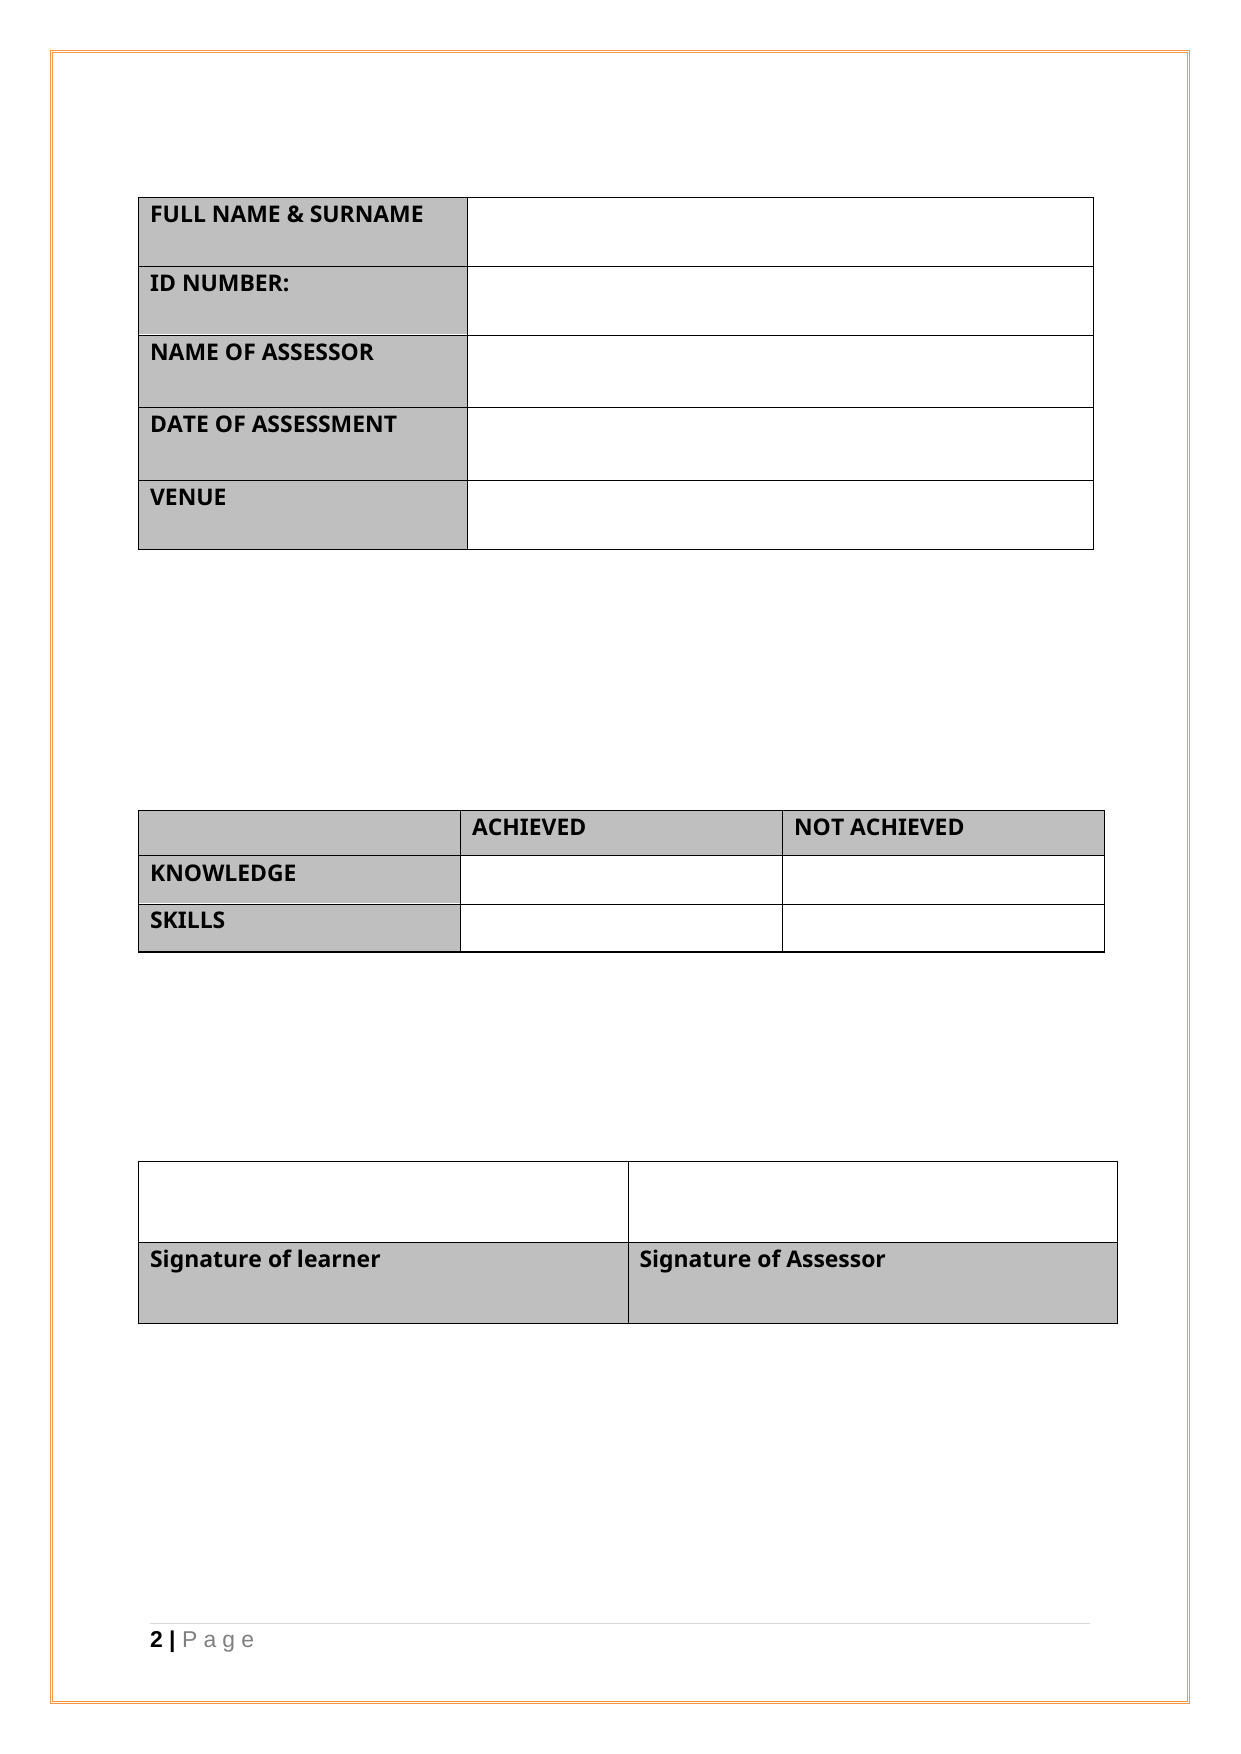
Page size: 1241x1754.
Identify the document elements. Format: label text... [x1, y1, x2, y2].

table_header [139, 1162, 628, 1242]
table_cell [468, 481, 1093, 549]
table_header [629, 1162, 1117, 1242]
table_cell NAME OF ASSESSOR [139, 336, 467, 407]
table_header NOT ACHIEVED [783, 811, 1104, 855]
table_cell SKILLS [139, 905, 460, 951]
table_header [139, 811, 460, 855]
table_cell [468, 408, 1093, 480]
table_cell [783, 856, 1104, 903]
table_cell VENUE [139, 481, 467, 549]
table_cell DATE OF ASSESSMENT [139, 408, 467, 480]
table_cell [461, 856, 782, 903]
table_cell [461, 905, 782, 951]
table_cell [468, 336, 1093, 407]
table_cell ID NUMBER: [139, 267, 467, 334]
table_header FULL NAME & SURNAME [139, 198, 467, 266]
table_cell [783, 905, 1104, 951]
table_header ACHIEVED [461, 811, 782, 855]
table_cell Signature of Assessor [629, 1243, 1117, 1323]
table_cell [468, 267, 1093, 334]
table_cell Signature of learner [139, 1243, 628, 1323]
table_header [468, 198, 1093, 266]
table_cell KNOWLEDGE [139, 856, 460, 903]
